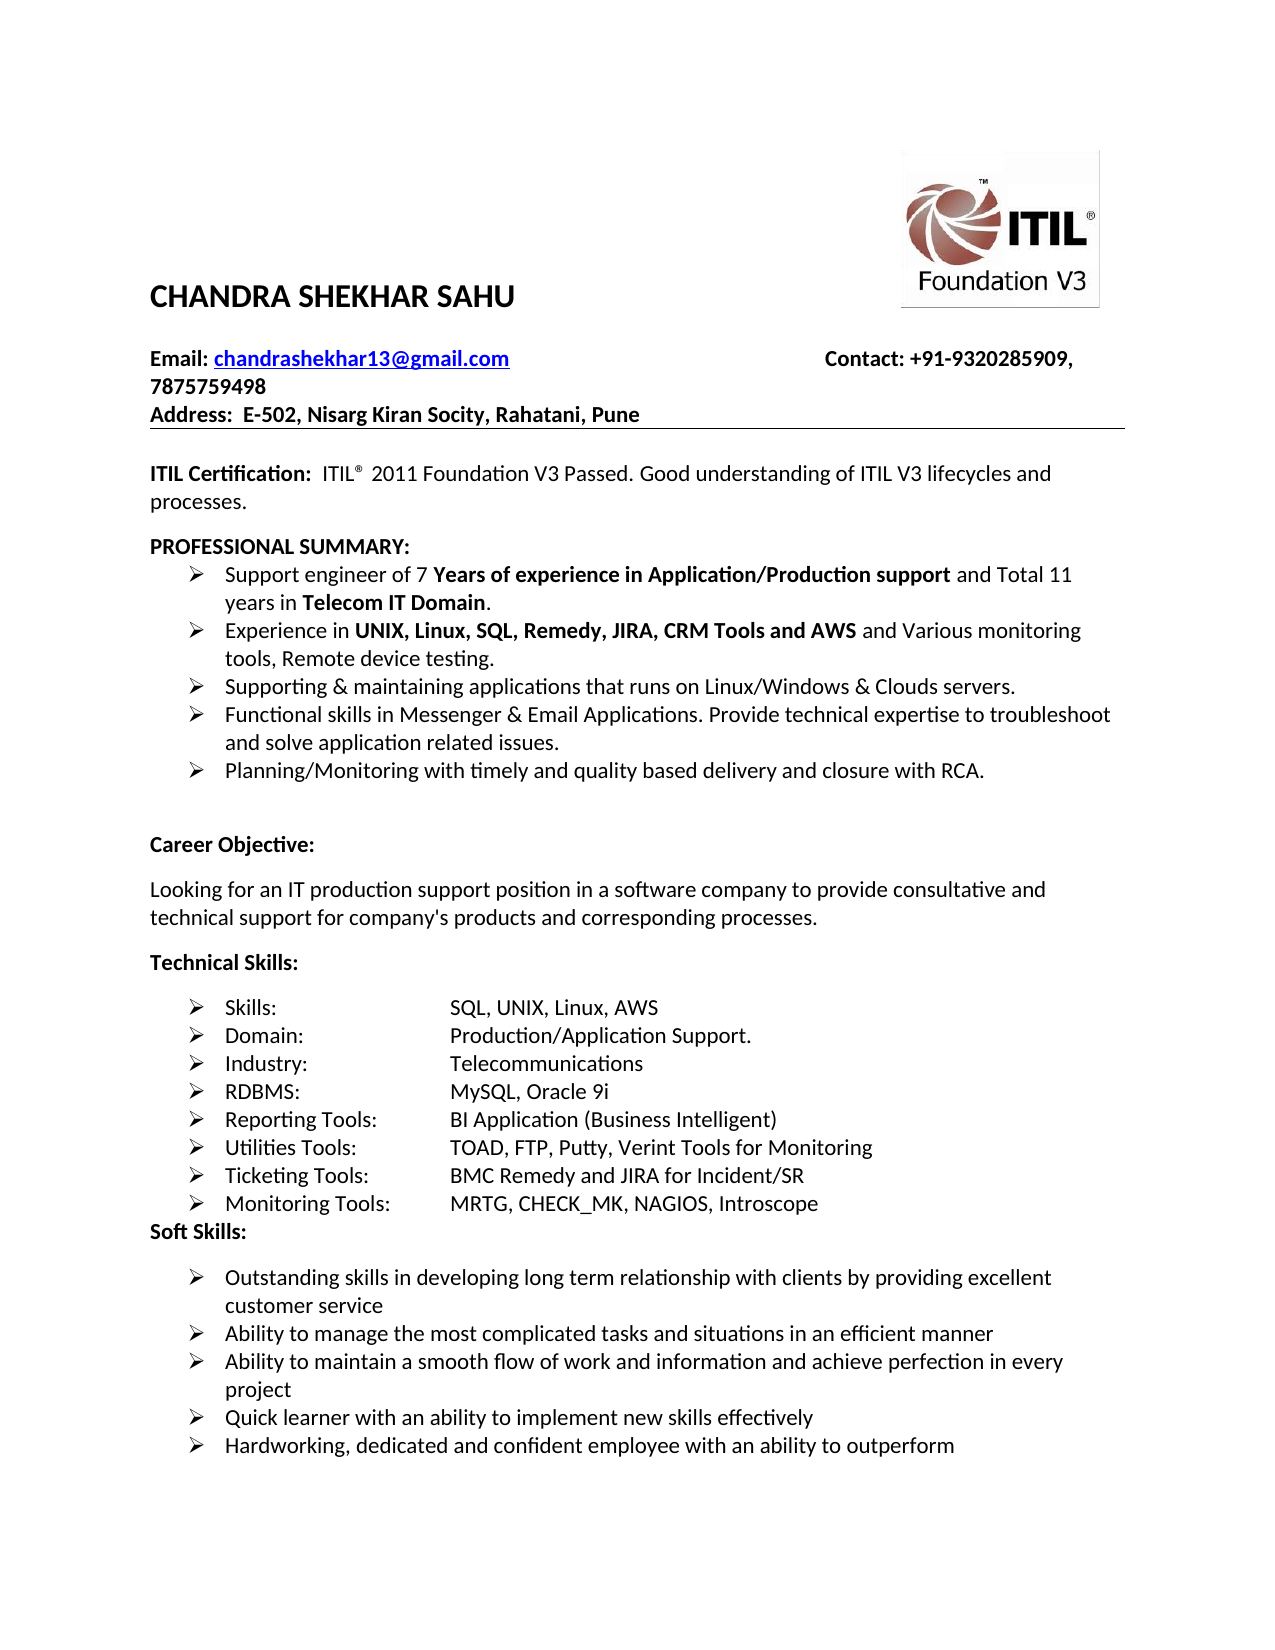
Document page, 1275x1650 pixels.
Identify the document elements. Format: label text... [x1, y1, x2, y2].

list Industry: Telecommunications [187, 1049, 1125, 1077]
text ITIL Certification: ITIL® 2011 Foundation V3 Passed. Good understanding of ITIL V3 lifecycles and processes. [150, 459, 1125, 515]
list Reporting Tools: BI Application (Business Intelligent) [187, 1105, 1125, 1133]
list Quick learner with an ability to implement new skills effectively [187, 1403, 1125, 1431]
text Career Objective: [150, 830, 1125, 858]
text Soft Skills: [150, 1217, 1125, 1246]
text Email: chandrashekhar13@gmail.com Contact: +91-9320285909, 7875759498 [150, 344, 1125, 400]
list RDBMS: MySQL, Oracle 9i [187, 1077, 1125, 1105]
text CHANDRA SHEKHAR SAHU [150, 150, 1125, 316]
list Planning/Monitoring with timely and quality based delivery and closure with RCA. [187, 756, 1125, 784]
picture [901, 150, 1100, 308]
list Domain: Production/Application Support. [187, 1021, 1125, 1049]
list Ticketing Tools: BMC Remedy and JIRA for Incident/SR [187, 1161, 1125, 1189]
list Monitoring Tools: MRTG, CHECK_MK, NAGIOS, Introscope [187, 1189, 1125, 1217]
list Supporting & maintaining applications that runs on Linux/Windows & Clouds servers. [187, 672, 1125, 700]
list Utilities Tools: TOAD, FTP, Putty, Verint Tools for Monitoring [187, 1133, 1125, 1161]
list Experience in UNIX, Linux, SQL, Remedy, JIRA, CRM Tools and AWS and Various monitoring tools, Remote device testing. [187, 616, 1125, 672]
text Technical Skills: [150, 948, 1125, 976]
text PROFESSIONAL SUMMARY: [150, 532, 1125, 560]
text Looking for an IT production support position in a software company to provide consultative and technical support for company's products and corresponding processes. [150, 875, 1125, 931]
list Ability to maintain a smooth flow of work and information and achieve perfection in every project [187, 1347, 1125, 1403]
text Address: E-502, Nisarg Kiran Socity, Rahatani, Pune [150, 400, 1125, 428]
list Outstanding skills in developing long term relationship with clients by providing excellent customer service [187, 1263, 1125, 1319]
list Ability to manage the most complicated tasks and situations in an efficient manner [187, 1319, 1125, 1347]
list Skills: SQL, UNIX, Linux, AWS [187, 993, 1125, 1021]
list Hardworking, dedicated and confident employee with an ability to outperform [187, 1431, 1125, 1459]
list Functional skills in Messenger & Email Applications. Provide technical expertise to troubleshoot and solve application related issues. [187, 700, 1125, 756]
list Support engineer of 7 Years of experience in Application/Production support and Total 11 years in Telecom IT Domain. [187, 560, 1125, 616]
